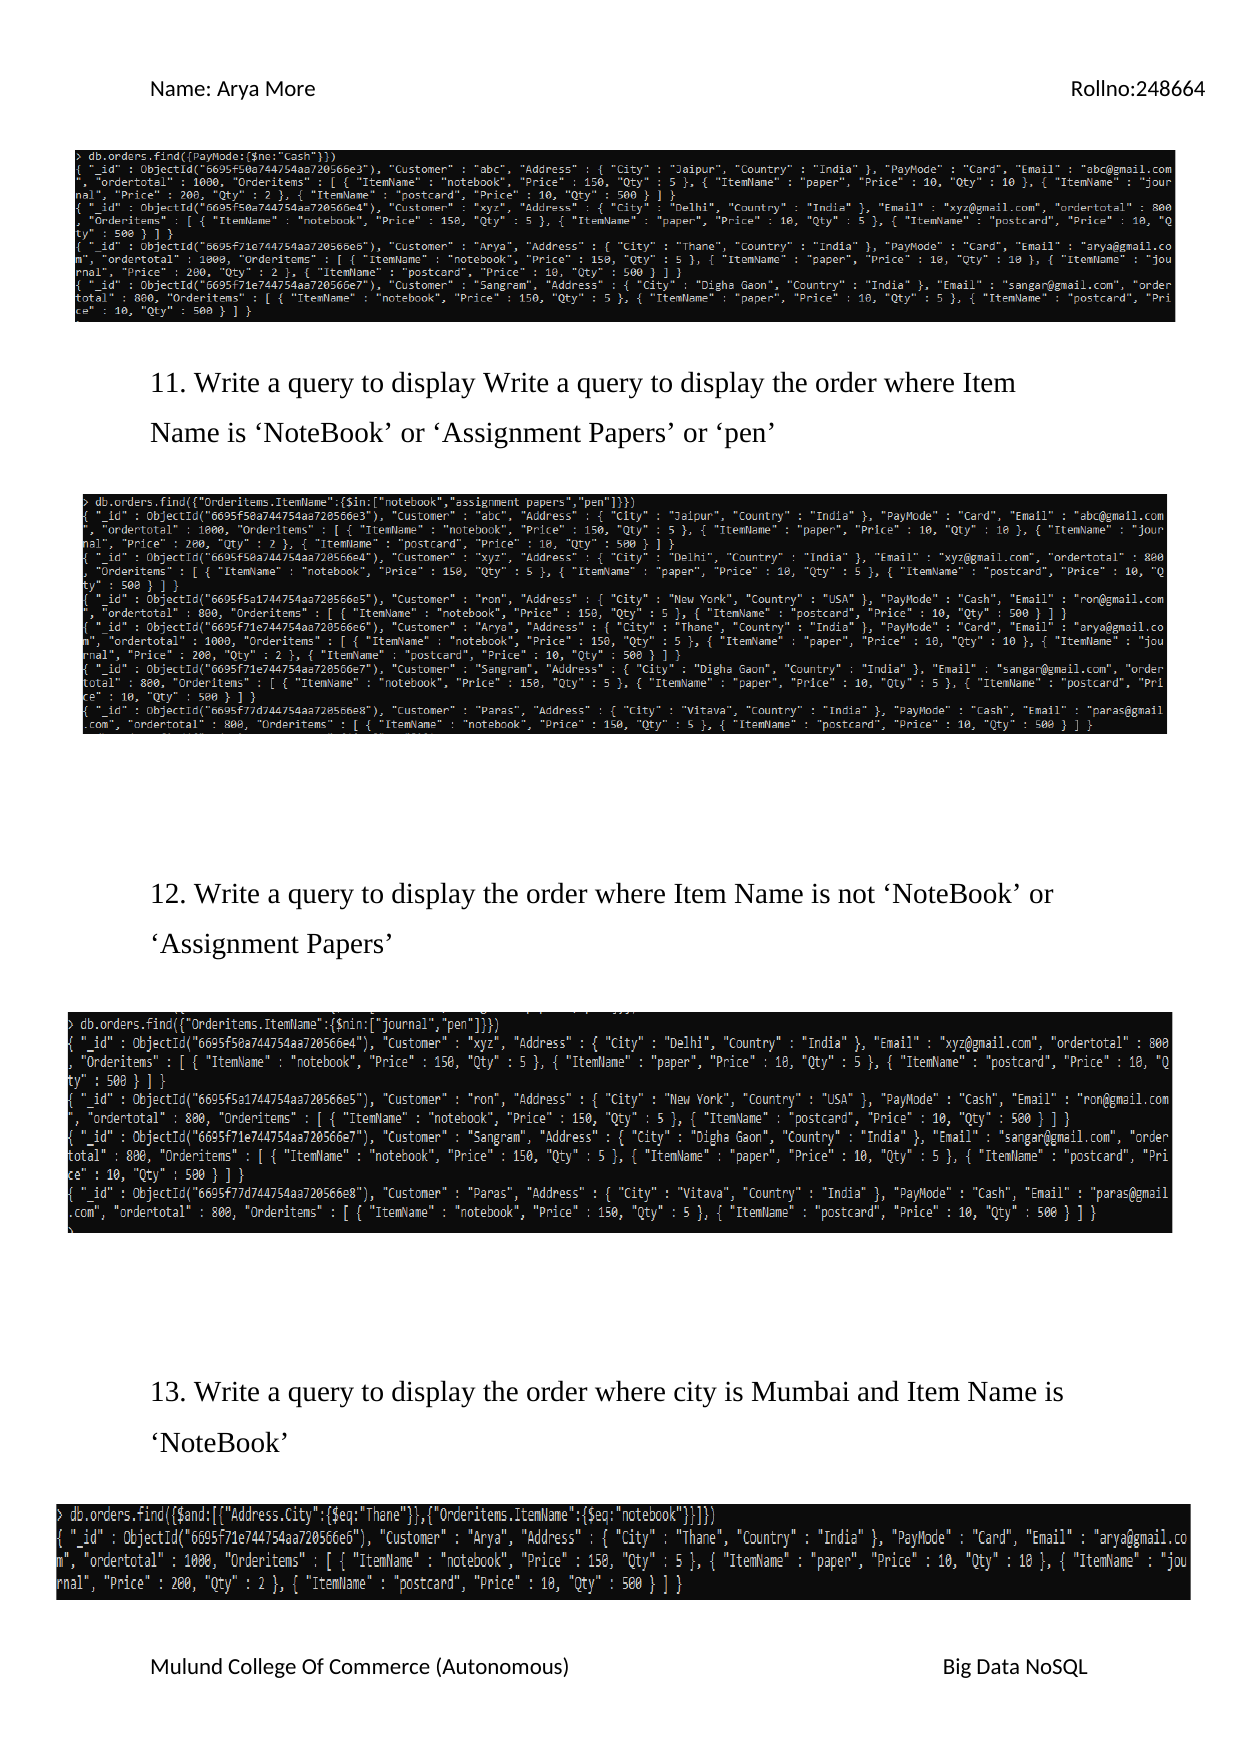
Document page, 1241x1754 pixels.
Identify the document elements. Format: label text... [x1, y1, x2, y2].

picture [67, 1012, 1173, 1233]
text 11. Write a query to display Write a query to display the order where Item Name is ‘NoteBook’ or ‘Assignment Papers’ or ‘pen’ [150, 365, 1090, 449]
text 13. Write a query to display the order where city is Mumbai and Item Name is ‘NoteBook’ [150, 1374, 1090, 1458]
text 12. Write a query to display the order where Item Name is not ‘NoteBook’ or ‘Assignment Papers’ [150, 876, 1090, 960]
picture [56, 1504, 1191, 1600]
picture [75, 150, 1176, 322]
picture [82, 494, 1168, 734]
